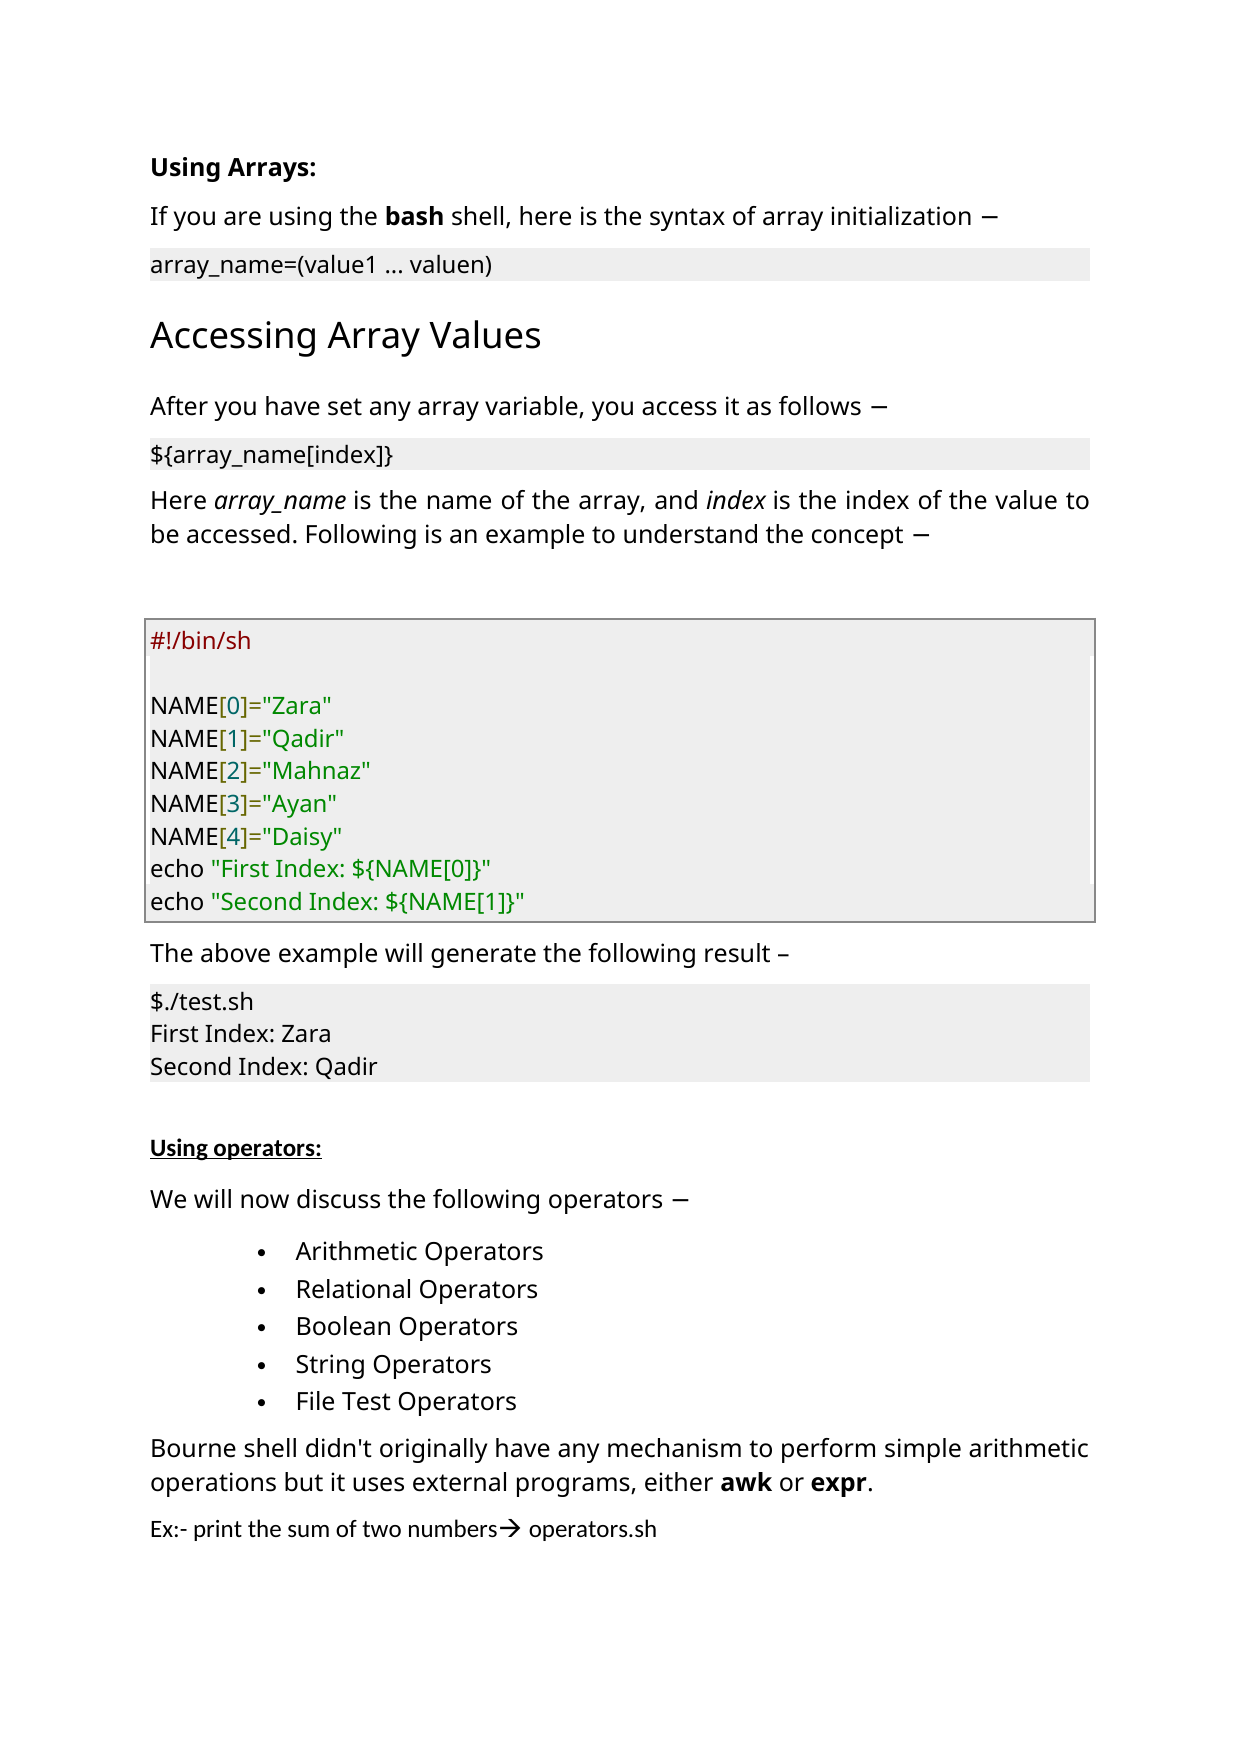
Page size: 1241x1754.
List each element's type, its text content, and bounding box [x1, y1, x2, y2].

text Second Index: Qadir [150, 1049, 1090, 1082]
text echo "First Index: ${NAME[0]}" [150, 852, 1090, 879]
text If you are using the bash shell, here is the syntax of array initialization − [150, 199, 1090, 233]
text NAME[4]="Daisy" [150, 819, 1090, 852]
text $./test.sh [150, 984, 1090, 1017]
text NAME[0]="Zara" [150, 689, 1090, 721]
list Boolean Operators [258, 1305, 1090, 1343]
text Bourne shell didn't originally have any mechanism to perform simple arithmetic operations but it uses external programs, either awk or expr. [150, 1430, 1090, 1498]
subtitle Accessing Array Values [150, 310, 1090, 359]
text Ex:- print the sum of two numbers operators.sh [150, 1513, 1090, 1544]
text After you have set any array variable, you access it as follows − [150, 389, 1090, 423]
text echo "Second Index: ${NAME[1]}" [146, 879, 1094, 921]
text We will now discuss the following operators − [150, 1181, 1090, 1215]
list Arithmetic Operators [258, 1230, 1090, 1268]
list Relational Operators [258, 1268, 1090, 1305]
text ${array_name[index]} [150, 438, 1090, 470]
text NAME[2]="Mahnaz" [150, 754, 1090, 787]
text Using Arrays: [150, 150, 1090, 184]
text #!/bin/sh [146, 620, 1094, 656]
text NAME[3]="Ayan" [150, 787, 1090, 819]
text The above example will generate the following result – [150, 935, 1090, 969]
list File Test Operators [258, 1380, 1090, 1418]
text Using operators: [150, 1132, 1090, 1162]
text array_name=(value1 ... valuen) [150, 248, 1090, 281]
list String Operators [258, 1343, 1090, 1380]
text Here array_name is the name of the array, and index is the index of the value to be accessed. Following is an example to understand the concept − [150, 483, 1090, 551]
text First Index: Zara [150, 1017, 1090, 1049]
text NAME[1]="Qadir" [150, 721, 1090, 754]
